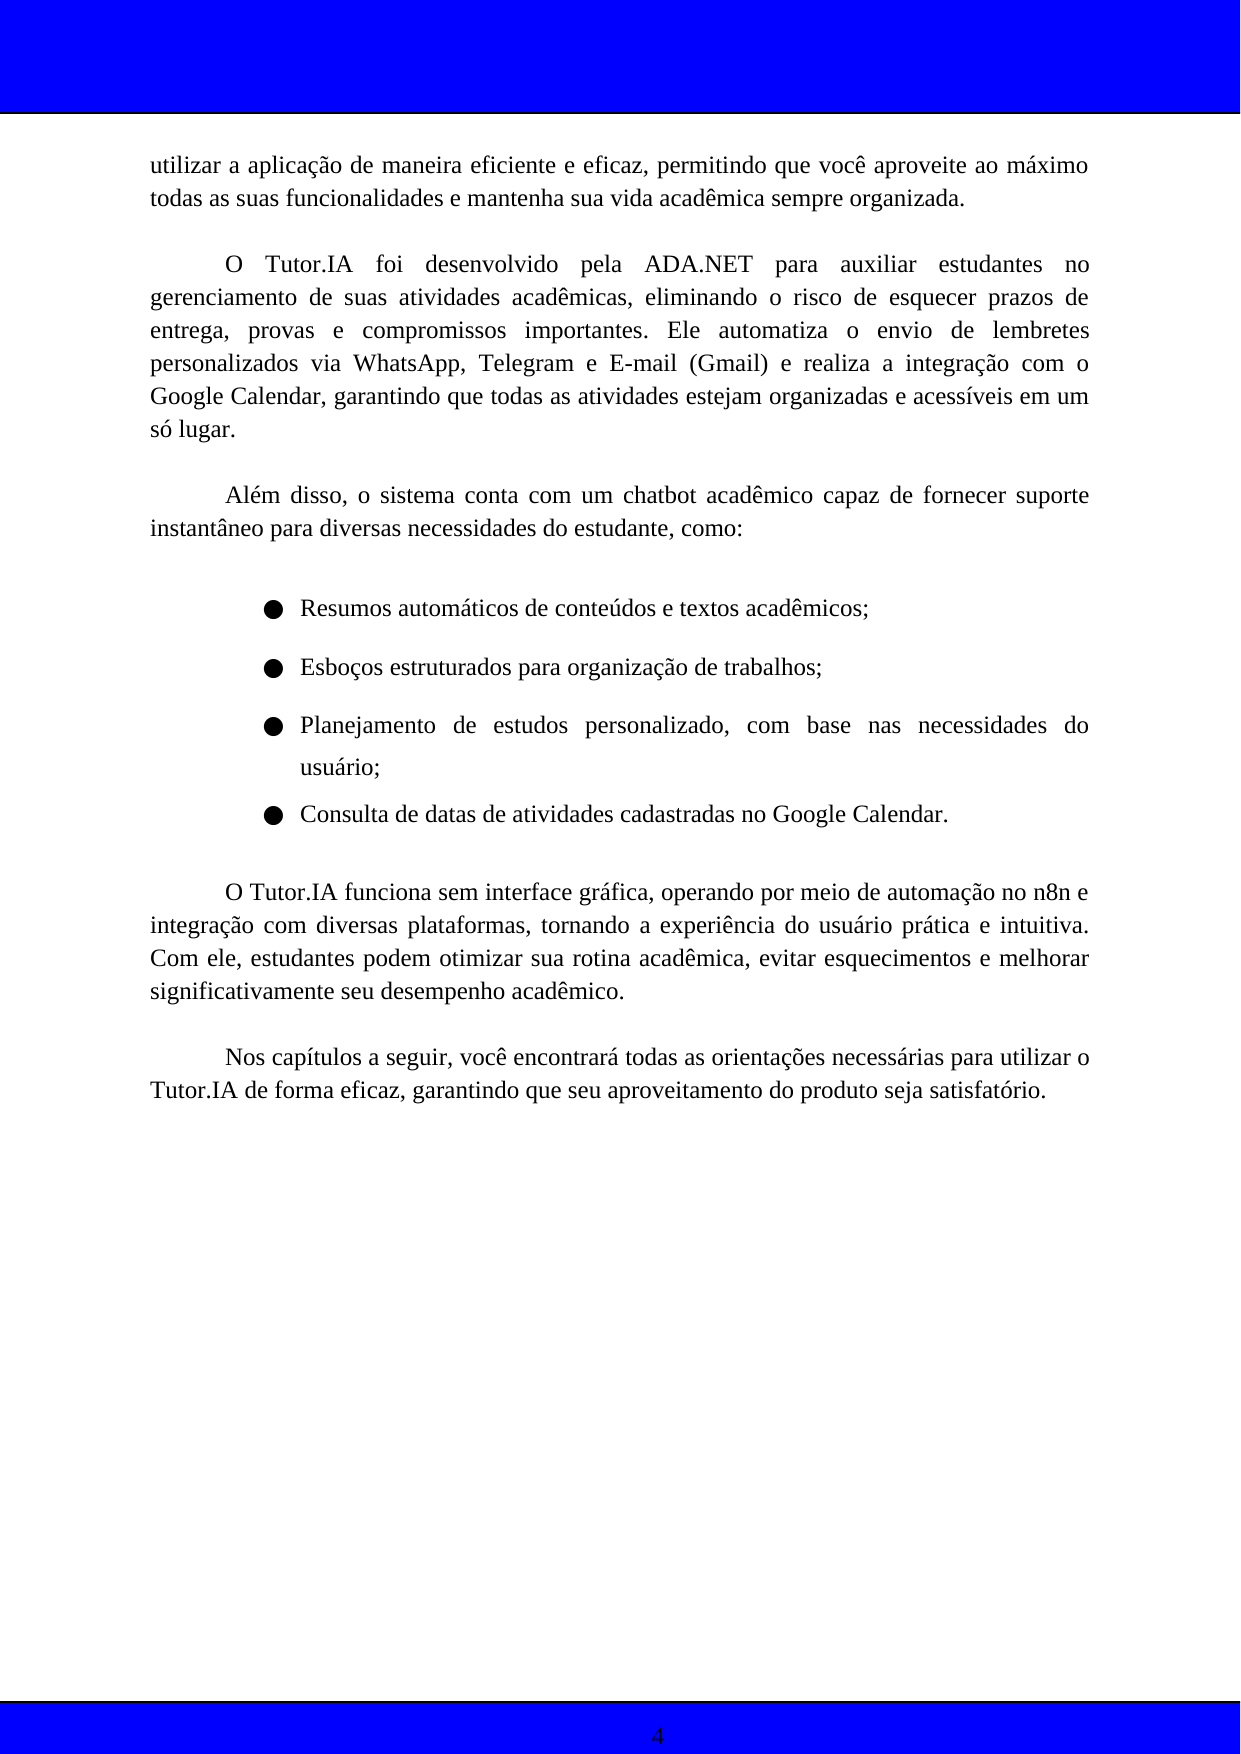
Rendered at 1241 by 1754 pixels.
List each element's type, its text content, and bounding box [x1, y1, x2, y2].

list Planejamento de estudos personalizado, com base nas necessidades do usuário; [262, 697, 1090, 781]
text Nos capítulos a seguir, você encontrará todas as orientações necessárias para utilizar o Tutor.IA de forma eficaz, garantindo que seu aproveitamento do produto seja satisfatório. [150, 1042, 1090, 1104]
text O Tutor.IA funciona sem interface gráfica, operando por meio de automação no n8n e integração com diversas plataformas, tornando a experiência do usuário prática e intuitiva. Com ele, estudantes podem otimizar sua rotina acadêmica, evitar esquecimentos e melhorar significativamente seu desempenho acadêmico. [150, 877, 1090, 1005]
text O Tutor.IA foi desenvolvido pela ADA.NET para auxiliar estudantes no gerenciamento de suas atividades acadêmicas, eliminando o risco de esquecer prazos de entrega, provas e compromissos importantes. Ele automatiza o envio de lembretes personalizados via WhatsApp, Telegram e E-mail (Gmail) e realiza a integração com o Google Calendar, garantindo que todas as atividades estejam organizadas e acessíveis em um só lugar. [150, 249, 1090, 443]
text Além disso, o sistema conta com um chatbot acadêmico capaz de fornecer suporte instantâneo para diversas necessidades do estudante, como: [150, 480, 1090, 542]
list Resumos automáticos de conteúdos e textos acadêmicos; [262, 579, 1090, 631]
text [150, 150, 1090, 212]
list Esboços estruturados para organização de trabalhos; [262, 638, 1090, 689]
list Consulta de datas de atividades cadastradas no Google Calendar. [262, 786, 1090, 837]
